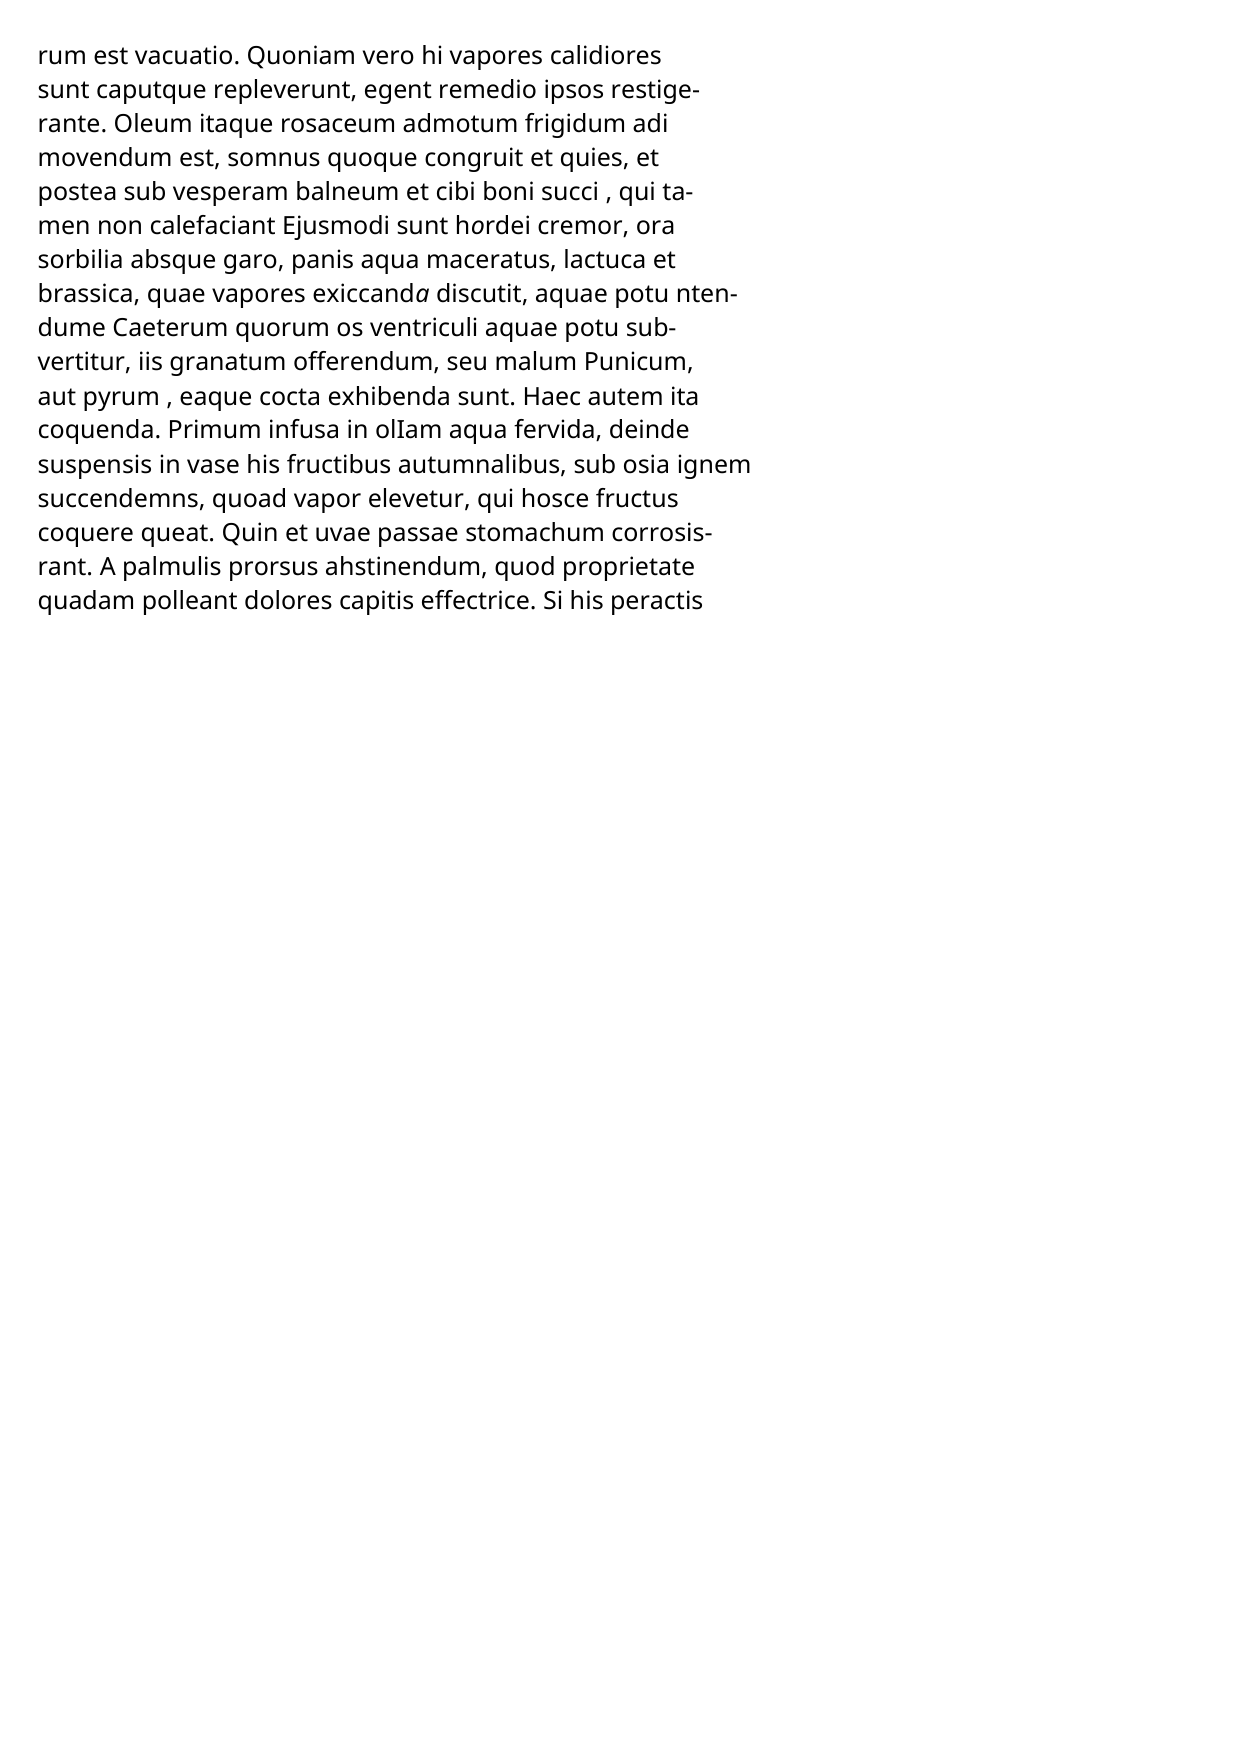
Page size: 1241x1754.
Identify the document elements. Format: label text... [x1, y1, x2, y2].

text rum est vacuatio. Quoniam vero hi vapores calidiores sunt caputque repleverunt, egent remedio ipsos restige- rante. Oleum itaque rosaceum admotum frigidum adi movendum est, somnus quoque congruit et quies, et postea sub vesperam balneum et cibi boni succi , qui ta- men non calefaciant Ejusmodi sunt hordei cremor, ora sorbilia absque garo, panis aqua maceratus, lactuca et brassica, quae vapores exiccanda discutit, aquae potu nten- dume Caeterum quorum os ventriculi aquae potu sub- vertitur, iis granatum offerendum, seu malum Punicum, aut pyrum , eaque cocta exhibenda sunt. Haec autem ita coquenda. Primum infusa in olIam aqua fervida, deinde suspensis in vase his fructibus autumnalibus, sub osia ignem succendemns, quoad vapor elevetur, qui hosce fructus coquere queat. Quin et uvae passae stomachum corrosis- rant. A palmulis prorsus ahstinendum, quod proprietate quadam polleant dolores capitis effectrice. Si his peractis [37, 37, 1203, 617]
